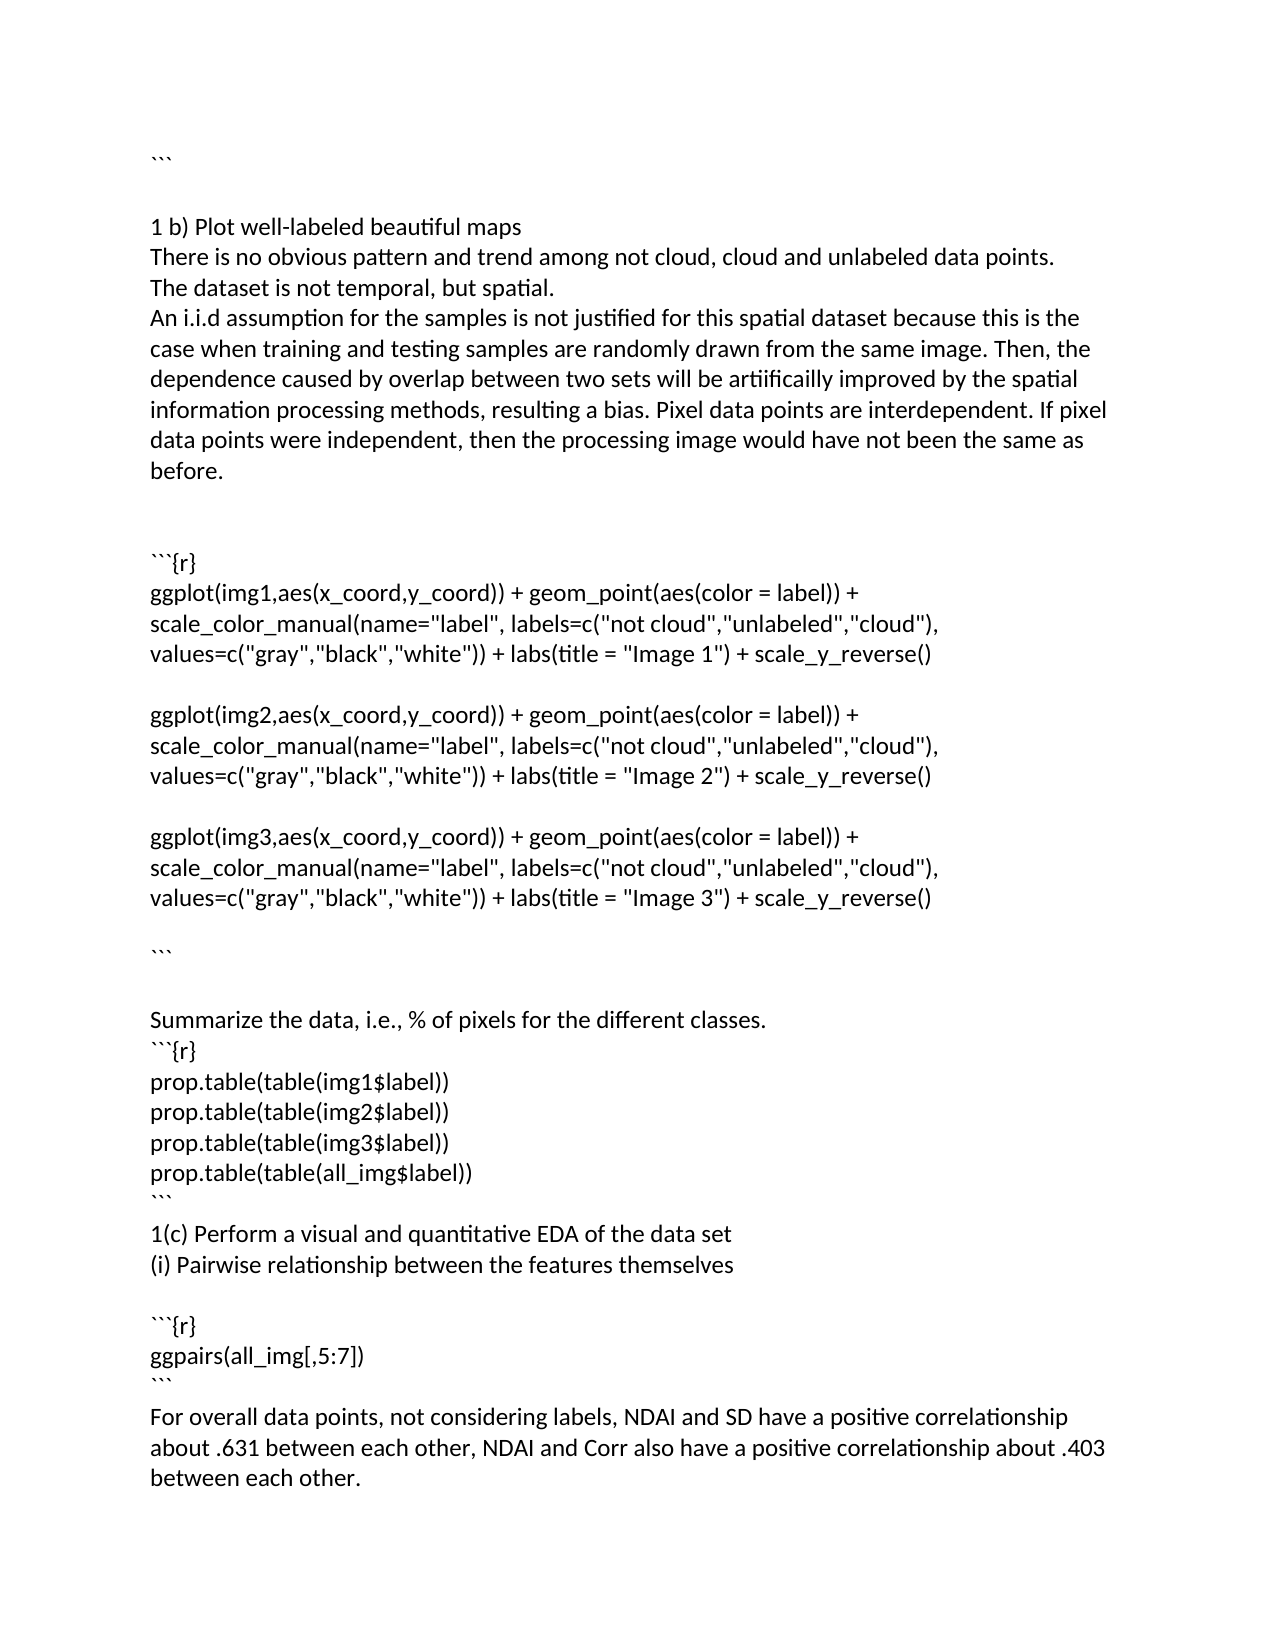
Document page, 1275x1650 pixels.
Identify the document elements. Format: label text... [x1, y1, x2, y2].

text ``` [150, 1371, 1125, 1401]
text ggplot(img3,aes(x_coord,y_coord)) + geom_point(aes(color = label)) + scale_color_manual(name="label", labels=c("not cloud","unlabeled","cloud"), values=c("gray","black","white")) + labs(title = "Image 3") + scale_y_reverse() [150, 821, 1125, 913]
text ```{r} [150, 1310, 1125, 1340]
text ggplot(img1,aes(x_coord,y_coord)) + geom_point(aes(color = label)) + scale_color_manual(name="label", labels=c("not cloud","unlabeled","cloud"), values=c("gray","black","white")) + labs(title = "Image 1") + scale_y_reverse() [150, 577, 1125, 669]
text ``` [150, 943, 1125, 974]
text For overall data points, not considering labels, NDAI and SD have a positive correlationship about .631 between each other, NDAI and Corr also have a positive correlationship about .403 between each other. [150, 1401, 1125, 1493]
text ggpairs(all_img[,5:7]) [150, 1340, 1125, 1371]
text Summarize the data, i.e., % of pixels for the different classes. [150, 1004, 1125, 1035]
text (i) Pairwise relationship between the features themselves [150, 1249, 1125, 1279]
text 1(c) Perform a visual and quantitative EDA of the data set [150, 1218, 1125, 1249]
text prop.table(table(img3$label)) [150, 1127, 1125, 1157]
text The dataset is not temporal, but spatial. [150, 272, 1125, 303]
text ggplot(img2,aes(x_coord,y_coord)) + geom_point(aes(color = label)) + scale_color_manual(name="label", labels=c("not cloud","unlabeled","cloud"), values=c("gray","black","white")) + labs(title = "Image 2") + scale_y_reverse() [150, 699, 1125, 791]
text ``` [150, 1188, 1125, 1218]
text prop.table(table(all_img$label)) [150, 1157, 1125, 1188]
text ```{r} [150, 547, 1125, 577]
text prop.table(table(img2$label)) [150, 1096, 1125, 1127]
text ```{r} [150, 1035, 1125, 1066]
text 1 b) Plot well-labeled beautiful maps [150, 211, 1125, 242]
text prop.table(table(img1$label)) [150, 1066, 1125, 1096]
text ``` [150, 150, 1125, 181]
text There is no obvious pattern and trend among not cloud, cloud and unlabeled data points. [150, 242, 1125, 272]
text An i.i.d assumption for the samples is not justified for this spatial dataset because this is the case when training and testing samples are randomly drawn from the same image. Then, the dependence caused by overlap between two sets will be artiificailly improved by the spatial information processing methods, resulting a bias. Pixel data points are interdependent. If pixel data points were independent, then the processing image would have not been the same as before. [150, 303, 1125, 486]
